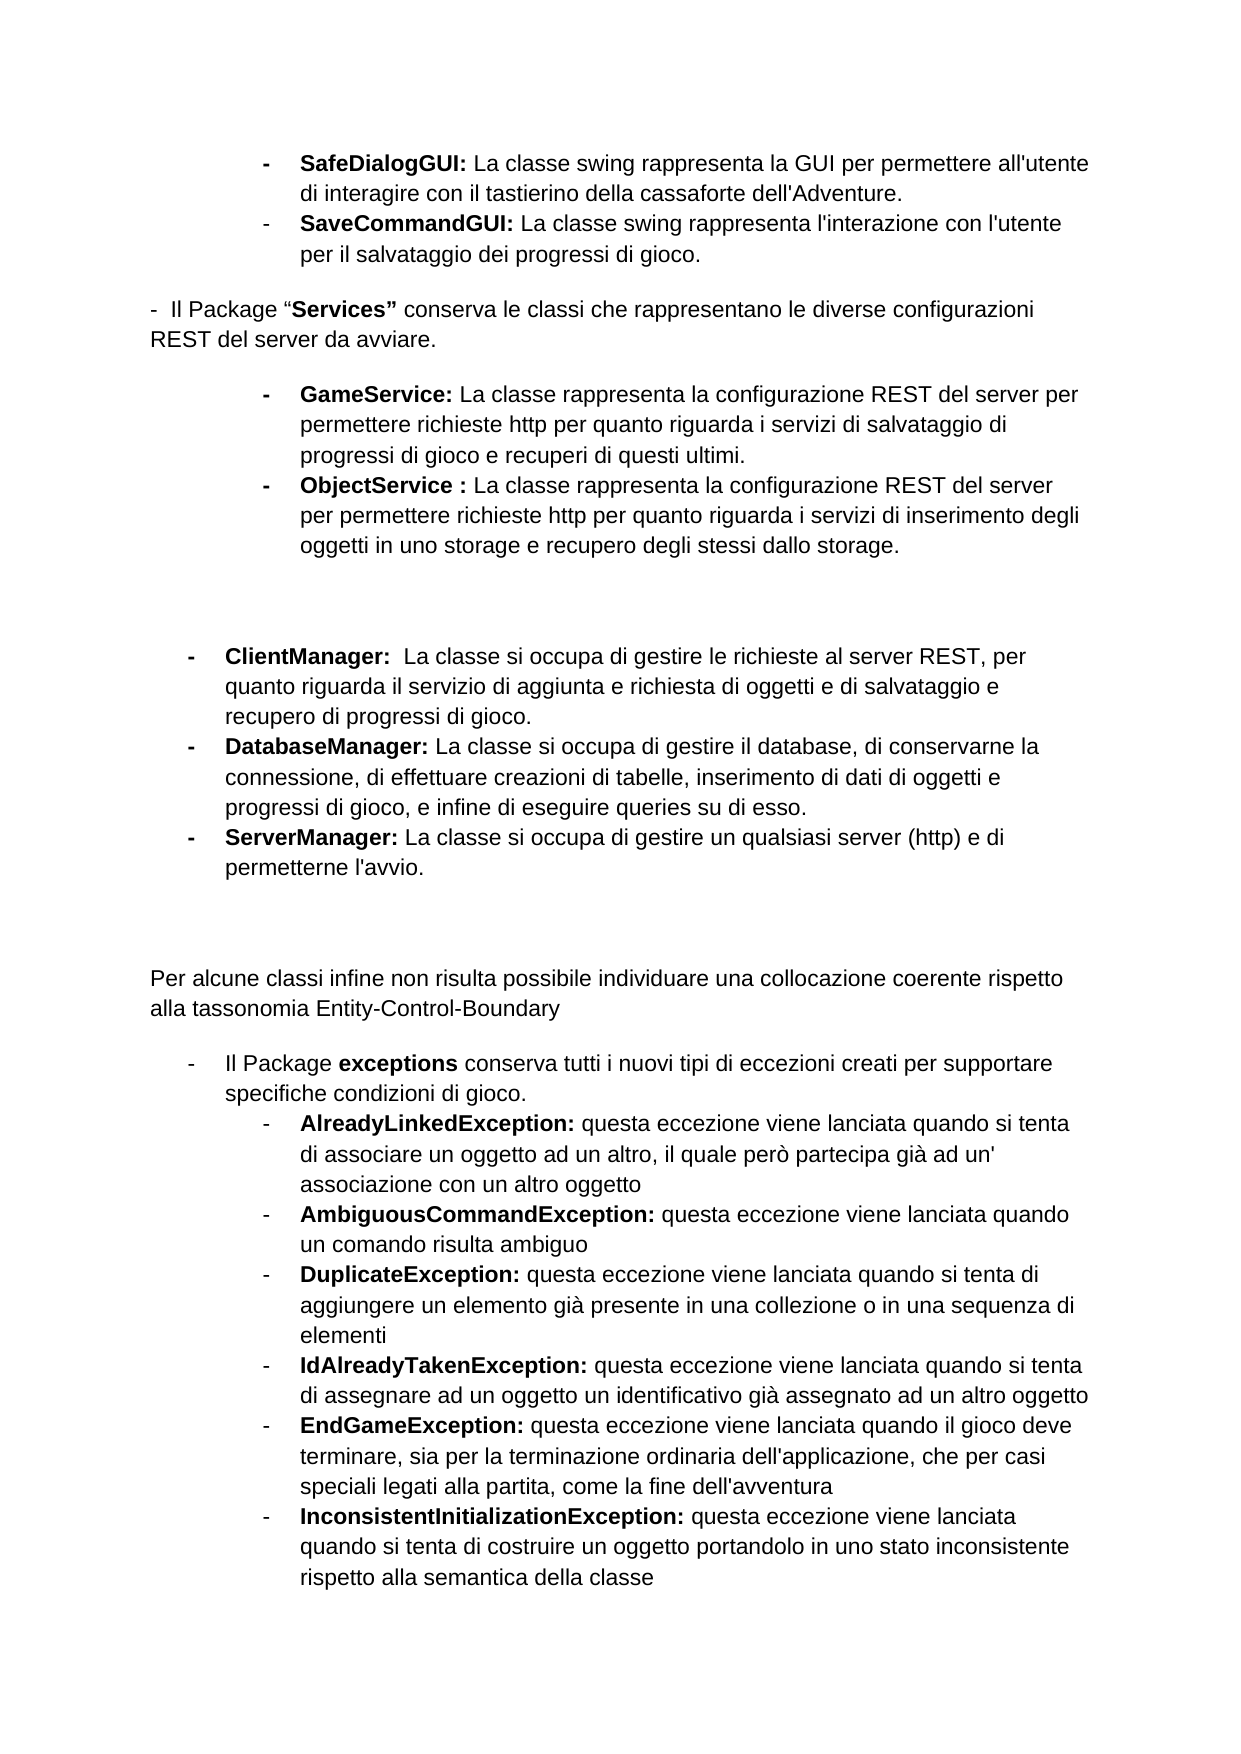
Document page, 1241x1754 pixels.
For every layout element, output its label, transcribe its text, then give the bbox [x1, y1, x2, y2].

list ServerManager: La classe si occupa di gestire un qualsiasi server (http) e di permetterne l'avvio. [187, 824, 1090, 881]
list AmbiguousCommandException: questa eccezione viene lanciata quando un comando risulta ambiguo [262, 1201, 1090, 1258]
list IdAlreadyTakenException: questa eccezione viene lanciata quando si tenta di assegnare ad un oggetto un identificativo già assegnato ad un altro oggetto [262, 1352, 1090, 1409]
text Per alcune classi infine non risulta possibile individuare una collocazione coerente rispetto alla tassonomia Entity-Control-Boundary [150, 964, 1090, 1021]
list ClientManager: La classe si occupa di gestire le richieste al server REST, per quanto riguarda il servizio di aggiunta e richiesta di oggetti e di salvataggio e recupero di progressi di gioco. [187, 643, 1090, 729]
list GameService: La classe rappresenta la configurazione REST del server per permettere richieste http per quanto riguarda i servizi di salvataggio di progressi di gioco e recuperi di questi ultimi. [262, 381, 1090, 468]
list EndGameException: questa eccezione viene lanciata quando il gioco deve terminare, sia per la terminazione ordinaria dell'applicazione, che per casi speciali legati alla partita, come la fine dell'avventura [262, 1412, 1090, 1499]
list ObjectService : La classe rappresenta la configurazione REST del server per permettere richieste http per quanto riguarda i servizi di inserimento degli oggetti in uno storage e recupero degli stessi dallo storage. [262, 472, 1090, 559]
list Il Package exceptions conserva tutti i nuovi tipi di eccezioni creati per supportare specifiche condizioni di gioco. [187, 1050, 1090, 1107]
list DatabaseManager: La classe si occupa di gestire il database, di conservarne la connessione, di effettuare creazioni di tabelle, inserimento di dati di oggetti e progressi di gioco, e infine di eseguire queries su di esso. [187, 733, 1090, 820]
list SafeDialogGUI: La classe swing rappresenta la GUI per permettere all'utente di interagire con il tastierino della cassaforte dell'Adventure. [262, 150, 1090, 207]
text - Il Package “Services” conserva le classi che rappresentano le diverse configurazioni REST del server da avviare. [150, 296, 1090, 352]
list DuplicateException: questa eccezione viene lanciata quando si tenta di aggiungere un elemento già presente in una collezione o in una sequenza di elementi [262, 1261, 1090, 1348]
list SaveCommandGUI: La classe swing rappresenta l'interazione con l'utente per il salvataggio dei progressi di gioco. [262, 210, 1090, 267]
list AlreadyLinkedException: questa eccezione viene lanciata quando si tenta di associare un oggetto ad un altro, il quale però partecipa già ad un' associazione con un altro oggetto [262, 1110, 1090, 1197]
list InconsistentInitializationException: questa eccezione viene lanciata quando si tenta di costruire un oggetto portandolo in uno stato inconsistente rispetto alla semantica della classe [262, 1503, 1090, 1590]
